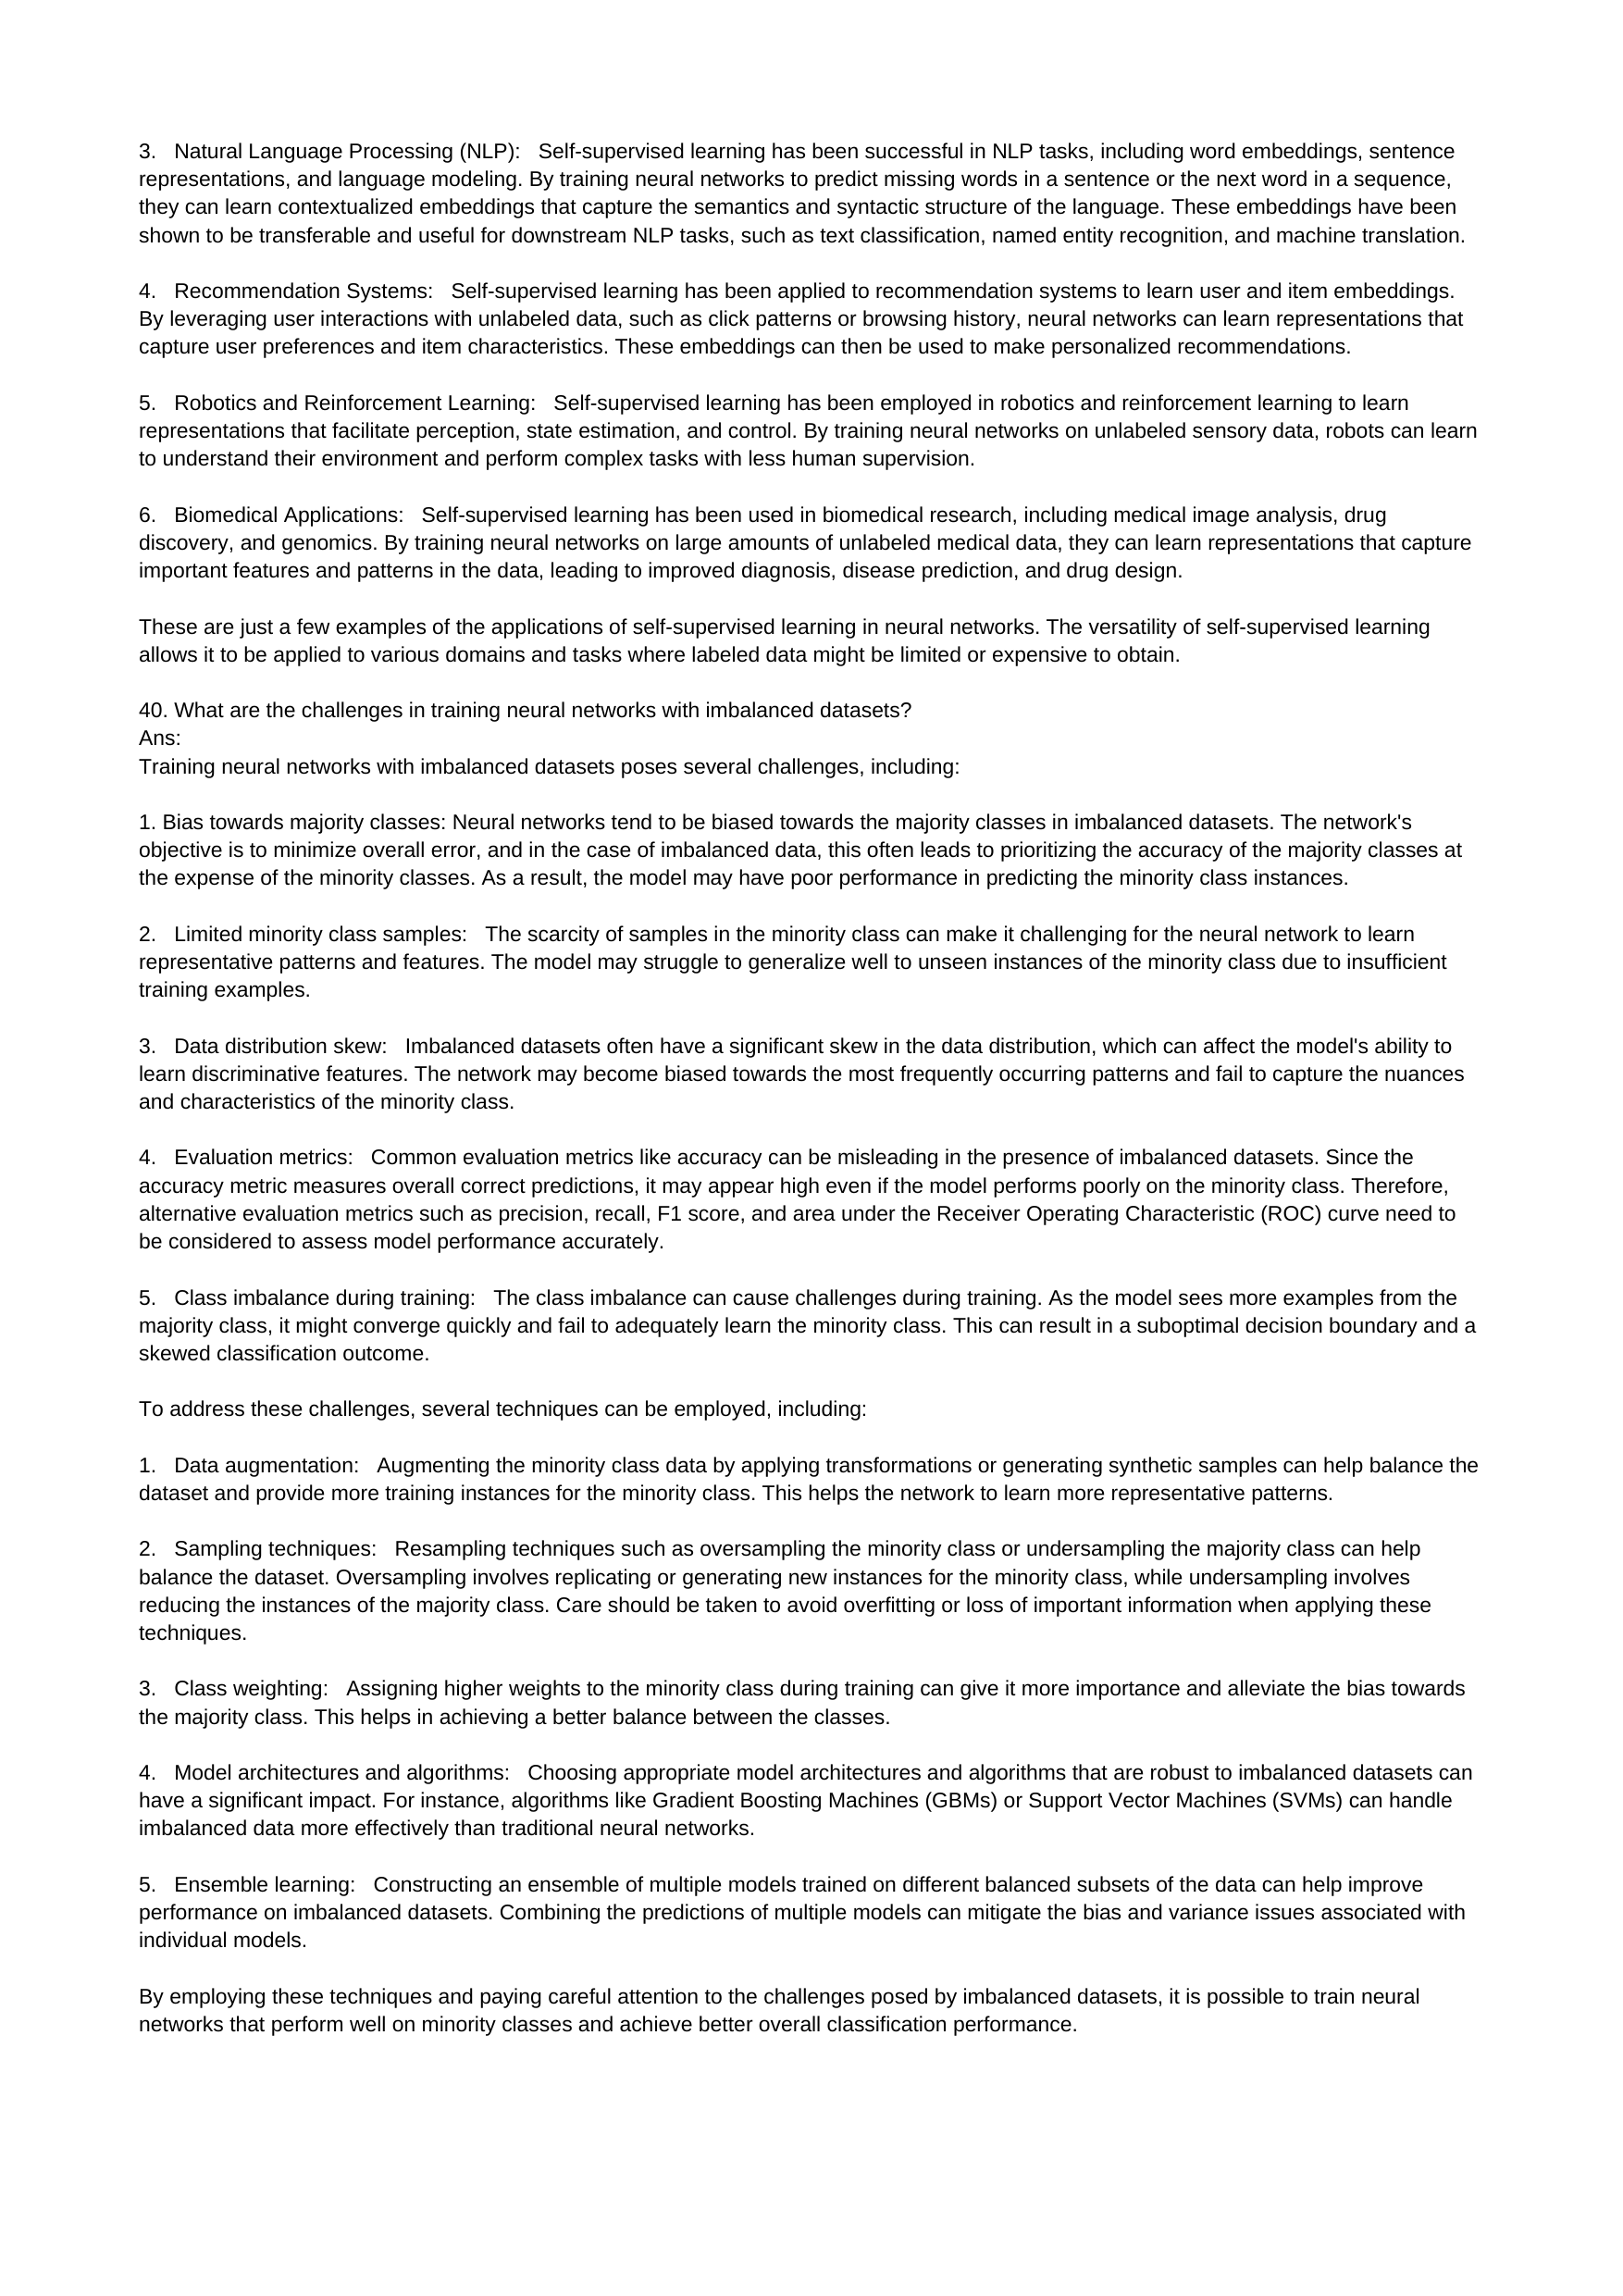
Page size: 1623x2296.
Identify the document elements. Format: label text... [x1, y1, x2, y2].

text 40. What are the challenges in training neural networks with imbalanced datasets? [139, 698, 1484, 723]
text 3. Natural Language Processing (NLP): Self-supervised learning has been successful in NLP tasks, including word embeddings, sentence representations, and language modeling. By training neural networks to predict missing words in a sentence or the next word in a sequence, they can learn contextualized embeddings that capture the semantics and syntactic structure of the language. These embeddings have been shown to be transferable and useful for downstream NLP tasks, such as text classification, named entity recognition, and machine translation. [139, 139, 1484, 247]
text Training neural networks with imbalanced datasets poses several challenges, including: [139, 753, 1484, 778]
text 1. Data augmentation: Augmenting the minority class data by applying transformations or generating synthetic samples can help balance the dataset and provide more training instances for the minority class. This helps the network to learn more representative patterns. [139, 1453, 1484, 1505]
text 2. Sampling techniques: Resampling techniques such as oversampling the minority class or undersampling the majority class can help balance the dataset. Oversampling involves replicating or generating new instances for the minority class, while undersampling involves reducing the instances of the majority class. Care should be taken to avoid overfitting or loss of important information when applying these techniques. [139, 1536, 1484, 1644]
text 4. Recommendation Systems: Self-supervised learning has been applied to recommendation systems to learn user and item embeddings. By leveraging user interactions with unlabeled data, such as click patterns or browsing history, neural networks can learn representations that capture user preferences and item characteristics. These embeddings can then be used to make personalized recommendations. [139, 279, 1484, 359]
text 2. Limited minority class samples: The scarcity of samples in the minority class can make it challenging for the neural network to learn representative patterns and features. The model may struggle to generalize well to unseen instances of the minority class due to insufficient training examples. [139, 922, 1484, 1002]
text 3. Data distribution skew: Imbalanced datasets often have a significant skew in the data distribution, which can affect the model's ability to learn discriminative features. The network may become biased towards the most frequently occurring patterns and fail to capture the nuances and characteristics of the minority class. [139, 1034, 1484, 1113]
text These are just a few examples of the applications of self-supervised learning in neural networks. The versatility of self-supervised learning allows it to be applied to various domains and tasks where labeled data might be limited or expensive to obtain. [139, 614, 1484, 666]
text 3. Class weighting: Assigning higher weights to the minority class during training can give it more importance and alleviate the bias towards the majority class. This helps in achieving a better balance between the classes. [139, 1676, 1484, 1729]
text Ans: [139, 726, 1484, 751]
text 4. Evaluation metrics: Common evaluation metrics like accuracy can be misleading in the presence of imbalanced datasets. Since the accuracy metric measures overall correct predictions, it may appear high even if the model performs poorly on the minority class. Therefore, alternative evaluation metrics such as precision, recall, F1 score, and area under the Receiver Operating Characteristic (ROC) curve need to be considered to assess model performance accurately. [139, 1145, 1484, 1253]
text 5. Robotics and Reinforcement Learning: Self-supervised learning has been employed in robotics and reinforcement learning to learn representations that facilitate perception, state estimation, and control. By training neural networks on unlabeled sensory data, robots can learn to understand their environment and perform complex tasks with less human supervision. [139, 391, 1484, 471]
text To address these challenges, several techniques can be employed, including: [139, 1396, 1484, 1421]
text 5. Ensemble learning: Constructing an ensemble of multiple models trained on different balanced subsets of the data can help improve performance on imbalanced datasets. Combining the predictions of multiple models can mitigate the bias and variance issues associated with individual models. [139, 1872, 1484, 1953]
text 4. Model architectures and algorithms: Choosing appropriate model architectures and algorithms that are robust to imbalanced datasets can have a significant impact. For instance, algorithms like Gradient Boosting Machines (GBMs) or Support Vector Machines (SVMs) can handle imbalanced data more effectively than traditional neural networks. [139, 1760, 1484, 1841]
text By employing these techniques and paying careful attention to the challenges posed by imbalanced datasets, it is possible to train neural networks that perform well on minority classes and achieve better overall classification performance. [139, 1984, 1484, 2036]
text 6. Biomedical Applications: Self-supervised learning has been used in biomedical research, including medical image analysis, drug discovery, and genomics. By training neural networks on large amounts of unlabeled medical data, they can learn representations that capture important features and patterns in the data, leading to improved diagnosis, disease prediction, and drug design. [139, 503, 1484, 582]
text 5. Class imbalance during training: The class imbalance can cause challenges during training. As the model sees more examples from the majority class, it might converge quickly and fail to adequately learn the minority class. This can result in a suboptimal decision boundary and a skewed classification outcome. [139, 1285, 1484, 1365]
text 1. Bias towards majority classes: Neural networks tend to be biased towards the majority classes in imbalanced datasets. The network's objective is to minimize overall error, and in the case of imbalanced data, this often leads to prioritizing the accuracy of the majority classes at the expense of the minority classes. As a result, the model may have poor performance in predicting the minority class instances. [139, 810, 1484, 890]
